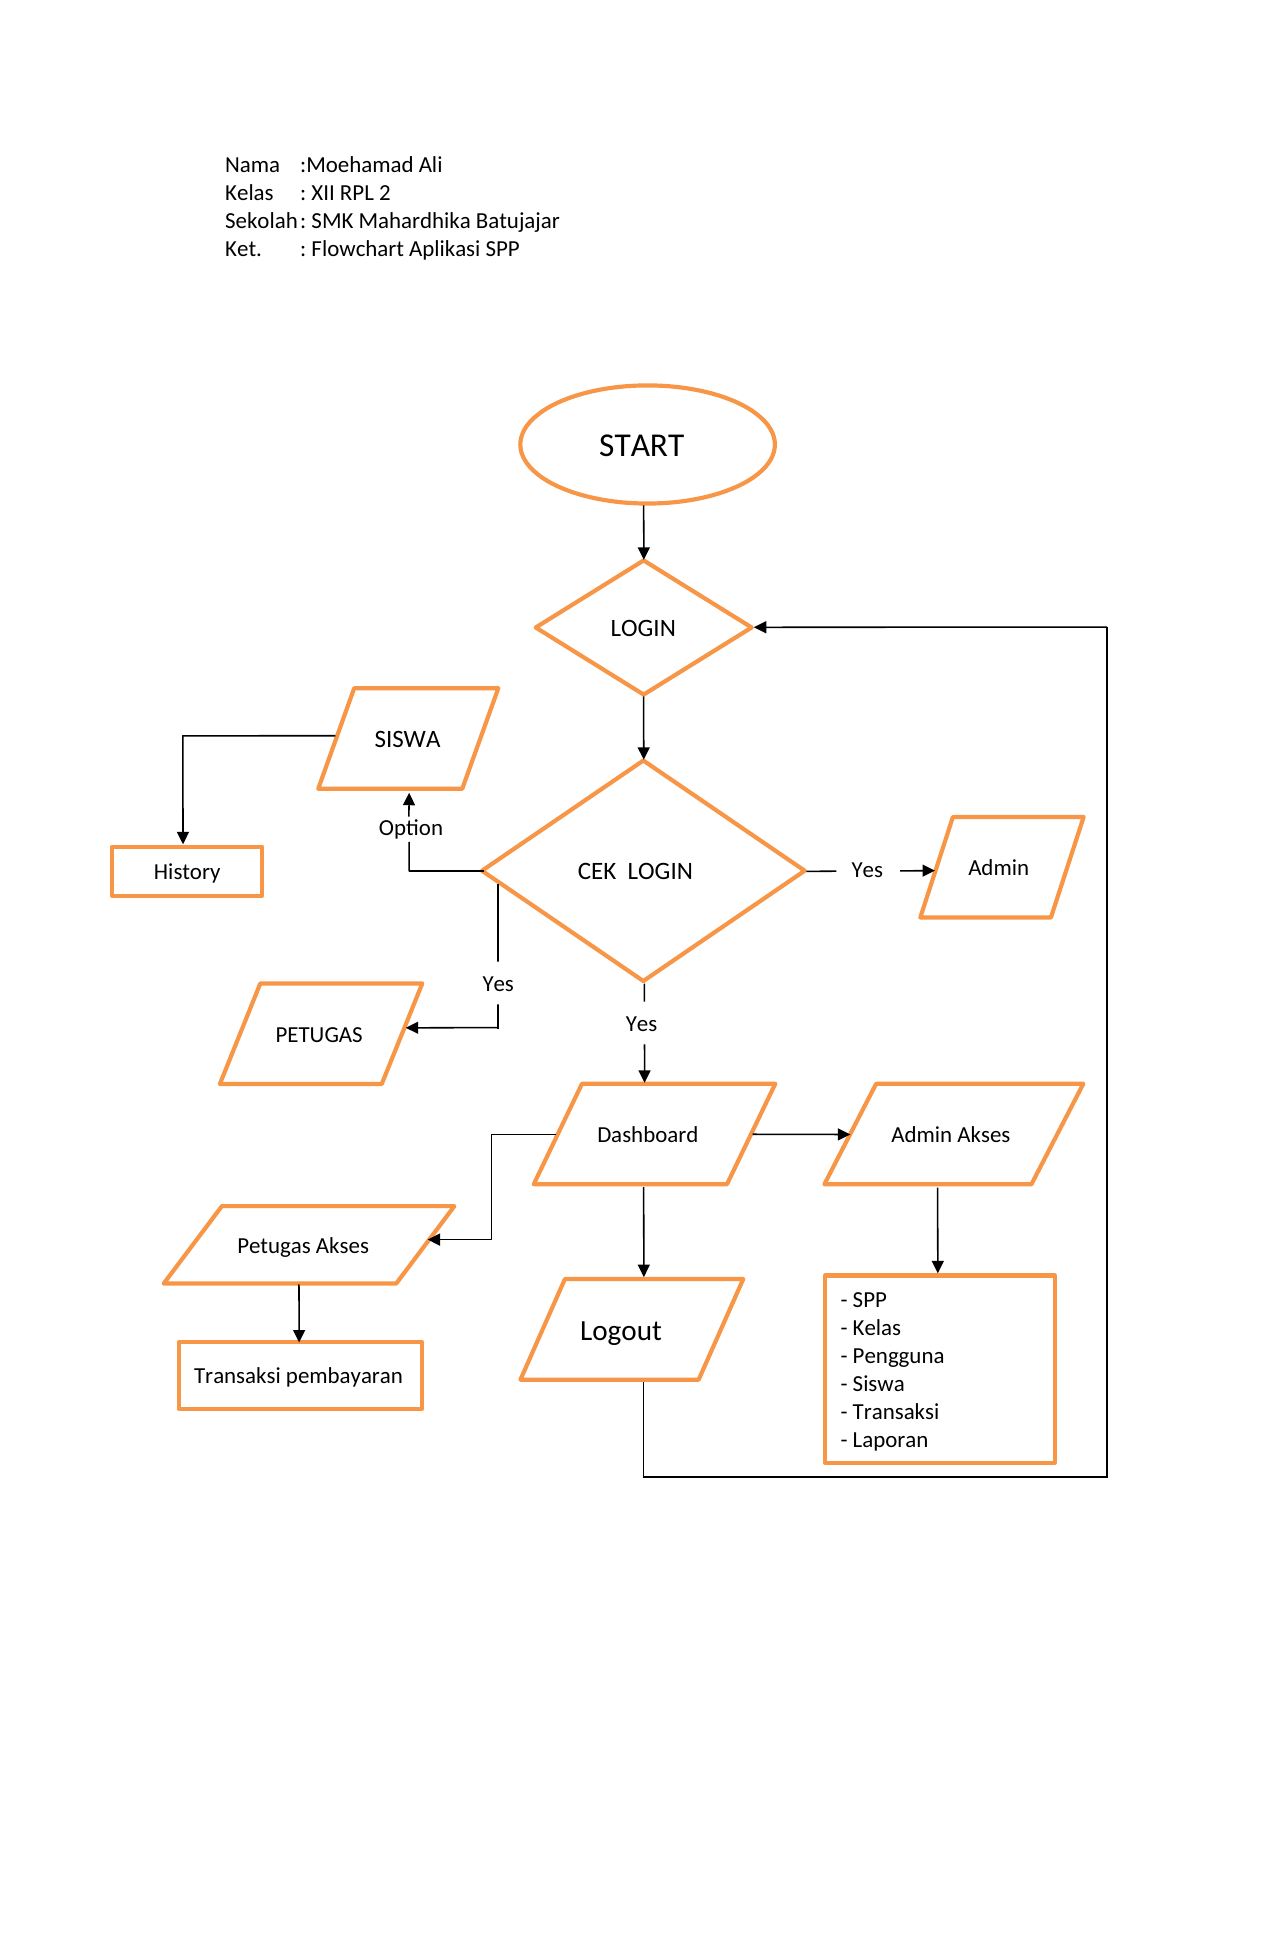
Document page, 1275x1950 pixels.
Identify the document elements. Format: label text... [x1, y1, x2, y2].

text Ket. : Flowchart Aplikasi SPP [165, 234, 1125, 262]
text Sekolah : SMK Mahardhika Batujajar [165, 206, 1125, 234]
text Kelas : XII RPL 2 [165, 178, 1125, 206]
text Nama :Moehamad Ali [165, 150, 1125, 178]
